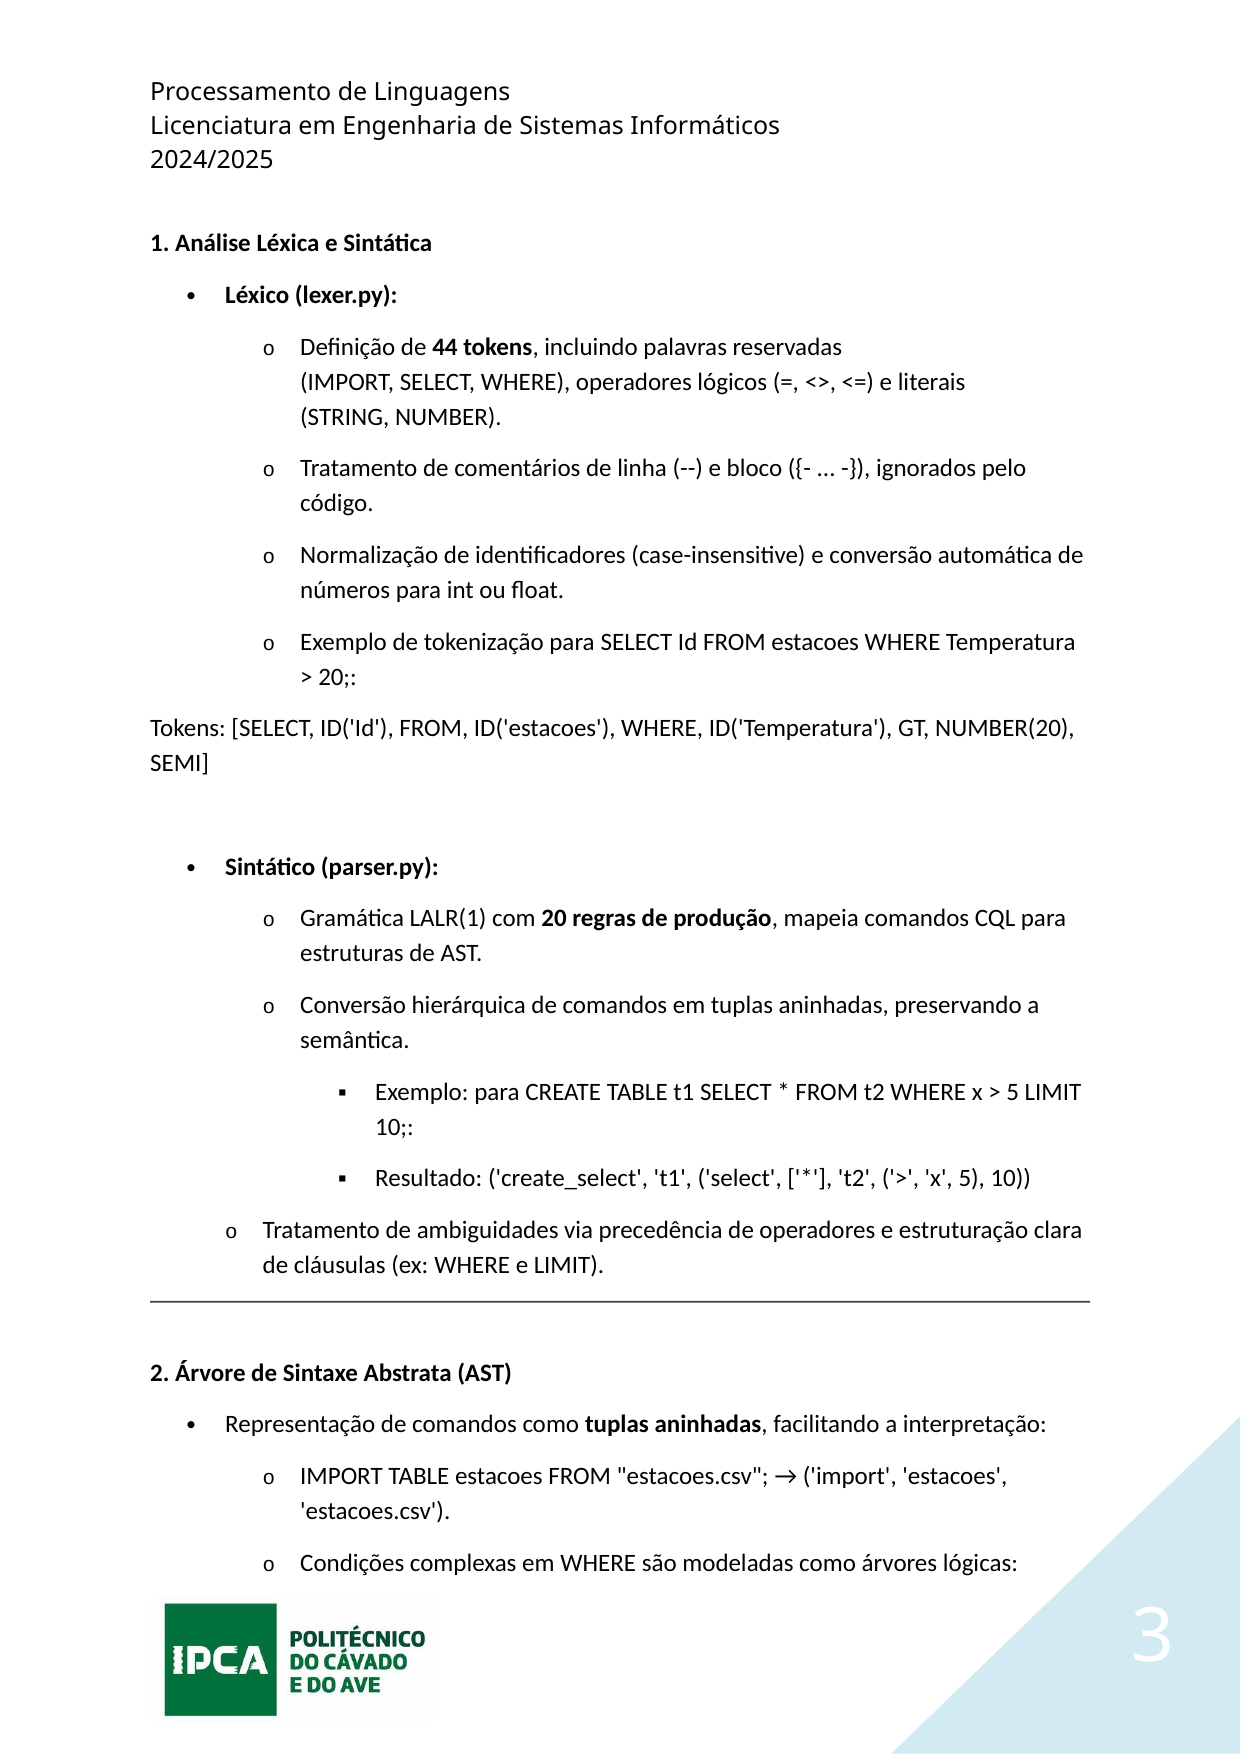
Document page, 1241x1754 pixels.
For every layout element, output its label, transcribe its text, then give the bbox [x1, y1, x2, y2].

text 1. Análise Léxica e Sintática [150, 228, 1090, 258]
list IMPORT TABLE estacoes FROM "estacoes.csv"; → ('import', 'estacoes', 'estacoes.csv'). [262, 1460, 1090, 1526]
text 2. Árvore de Sintaxe Abstrata (AST) [150, 1357, 1090, 1387]
list Condições complexas em WHERE são modeladas como árvores lógicas: [262, 1547, 1090, 1577]
list Sintático (parser.py): [187, 851, 1090, 881]
text Tokens: [SELECT, ID('Id'), FROM, ID('estacoes'), WHERE, ID('Temperatura'), GT, NUMBER(20), SEMI] [150, 713, 1090, 778]
list Tratamento de ambiguidades via precedência de operadores e estruturação clara de cláusulas (ex: WHERE e LIMIT). [225, 1214, 1090, 1280]
list Exemplo de tokenização para SELECT Id FROM estacoes WHERE Temperatura > 20;: [262, 626, 1090, 691]
list Gramática LALR(1) com 20 regras de produção, mapeia comandos CQL para estruturas de AST. [262, 903, 1090, 968]
picture [150, 1597, 439, 1722]
list Definição de 44 tokens, incluindo palavras reservadas (IMPORT, SELECT, WHERE), operadores lógicos (=, <>, <=) e literais (STRING, NUMBER). [262, 331, 1090, 431]
list Representação de comandos como tuplas aninhadas, facilitando a interpretação: [187, 1408, 1090, 1439]
list Léxico (lexer.py): [187, 279, 1090, 310]
list Exemplo: para CREATE TABLE t1 SELECT * FROM t2 WHERE x > 5 LIMIT 10;: [337, 1076, 1090, 1141]
list Resultado: ('create_select', 't1', ('select', ['*'], 't2', ('>', 'x', 5), 10)) [337, 1163, 1090, 1193]
list Conversão hierárquica de comandos em tuplas aninhadas, preservando a semântica. [262, 989, 1090, 1055]
list Tratamento de comentários de linha (--) e bloco ({- ... -}), ignorados pelo código. [262, 453, 1090, 518]
list Normalização de identificadores (case-insensitive) e conversão automática de números para int ou float. [262, 539, 1090, 605]
